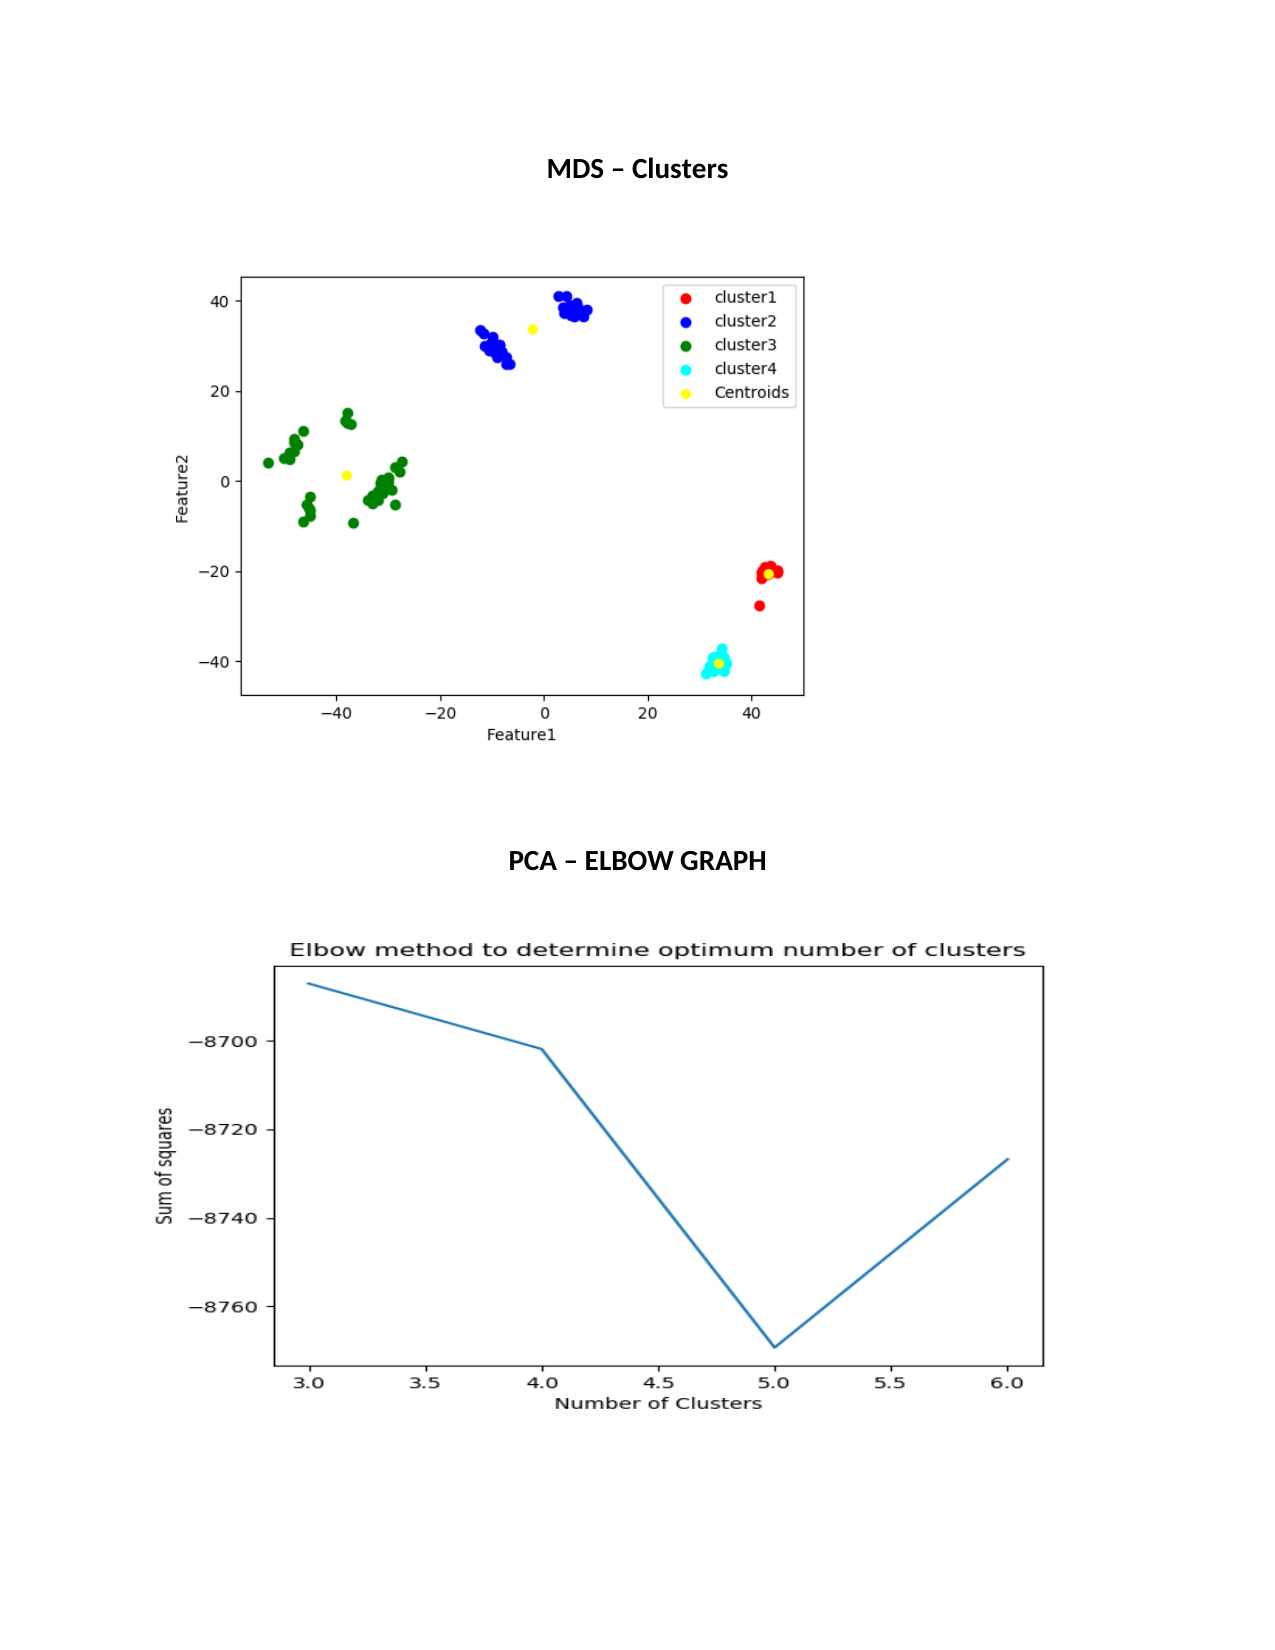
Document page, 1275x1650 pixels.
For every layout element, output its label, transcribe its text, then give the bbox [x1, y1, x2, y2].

picture [150, 903, 1142, 1423]
text PCA – ELBOW GRAPH [150, 842, 1125, 877]
text MDS – Clusters [150, 150, 1125, 186]
picture [150, 211, 876, 755]
